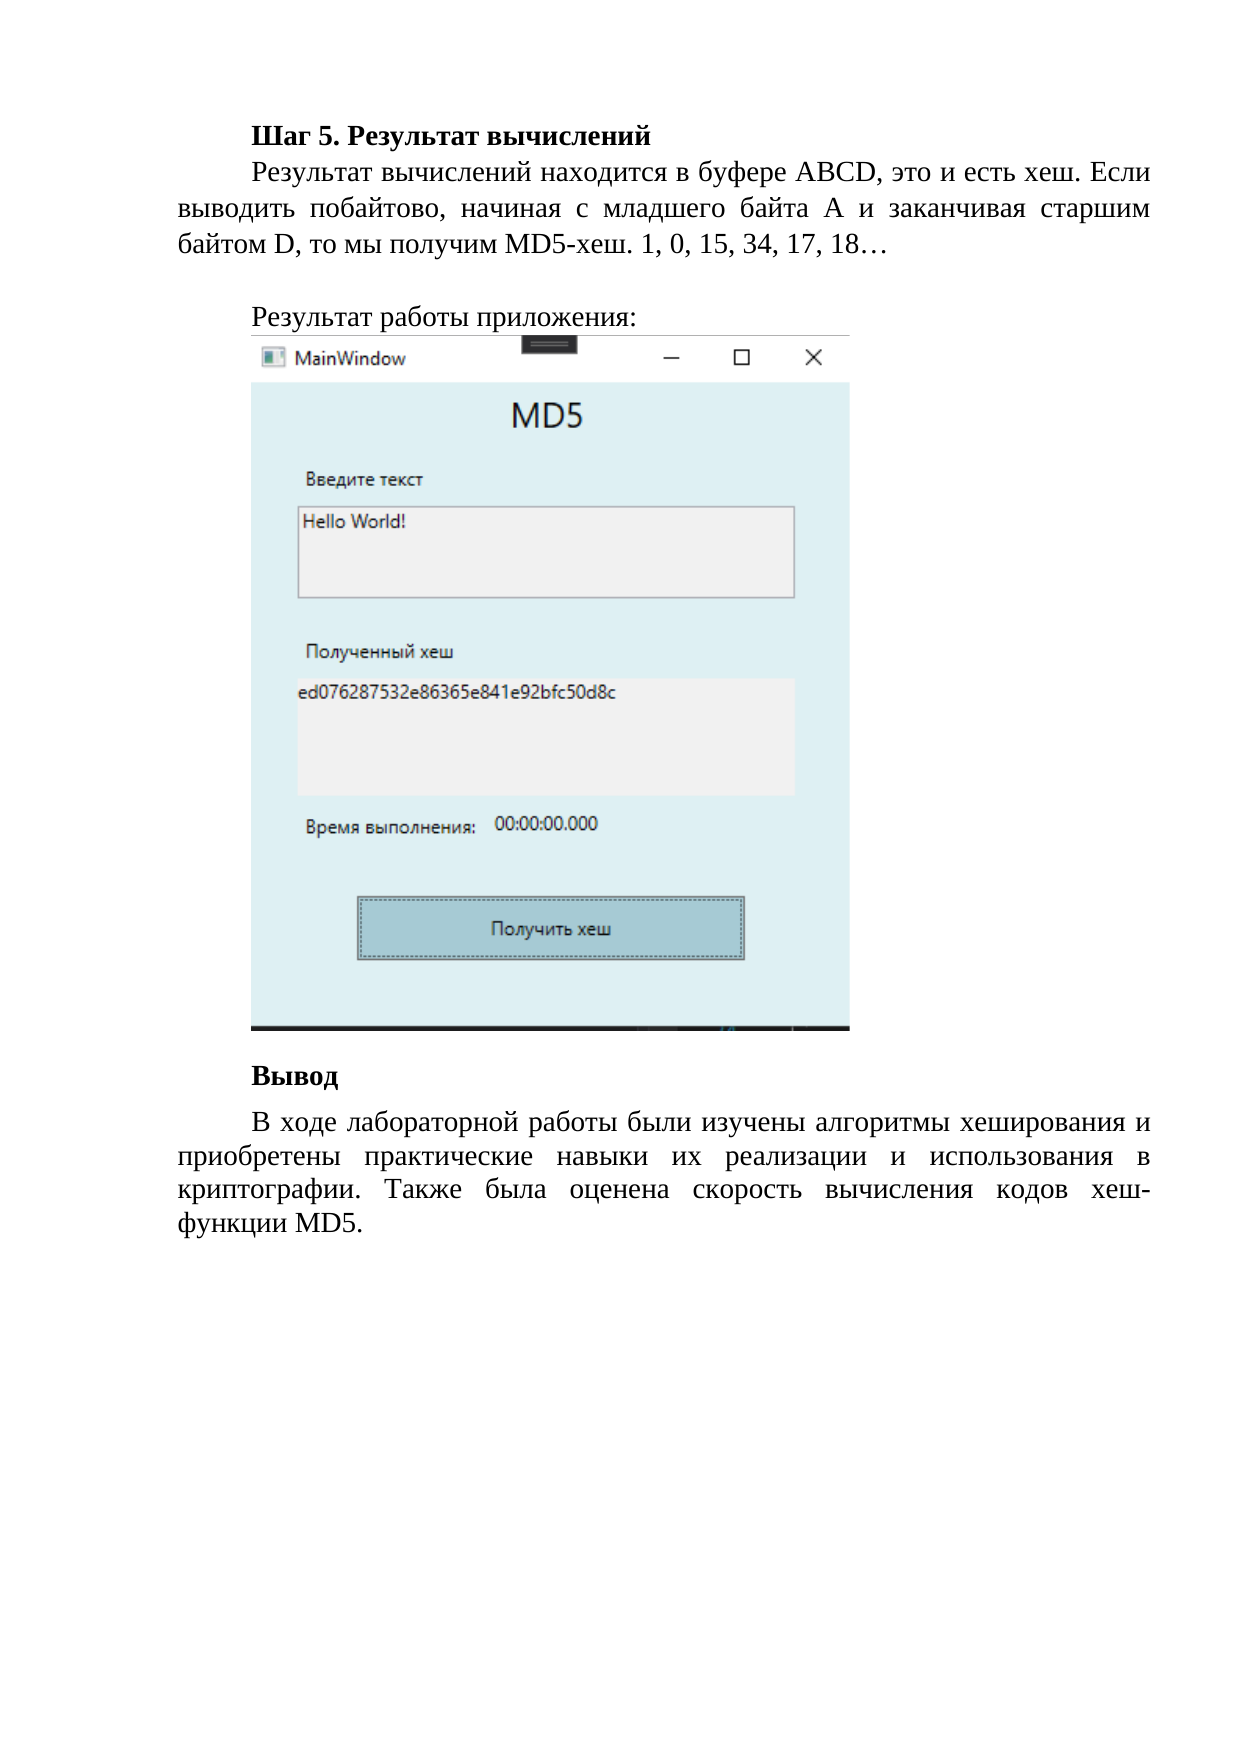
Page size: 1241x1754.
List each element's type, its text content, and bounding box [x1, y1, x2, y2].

text Результат вычислений находится в буфере ABCD, это и есть хеш. Если выводить побайтово, начиная с младшего байта A и заканчивая старшим байтом D, то мы получим MD5-хеш. 1, 0, 15, 34, 17, 18… [177, 154, 1152, 260]
text Шаг 5. Результат вычислений [177, 118, 1152, 152]
picture [251, 335, 850, 1031]
subtitle Вывод [177, 1058, 1152, 1092]
text В ходе лабораторной работы были изучены алгоритмы хеширования и приобретены практические навыки их реализации и использования в криптографии. Также была оценена скорость вычисления кодов хеш-функции MD5. [177, 1104, 1152, 1238]
text Результат работы приложения: [177, 299, 1152, 332]
